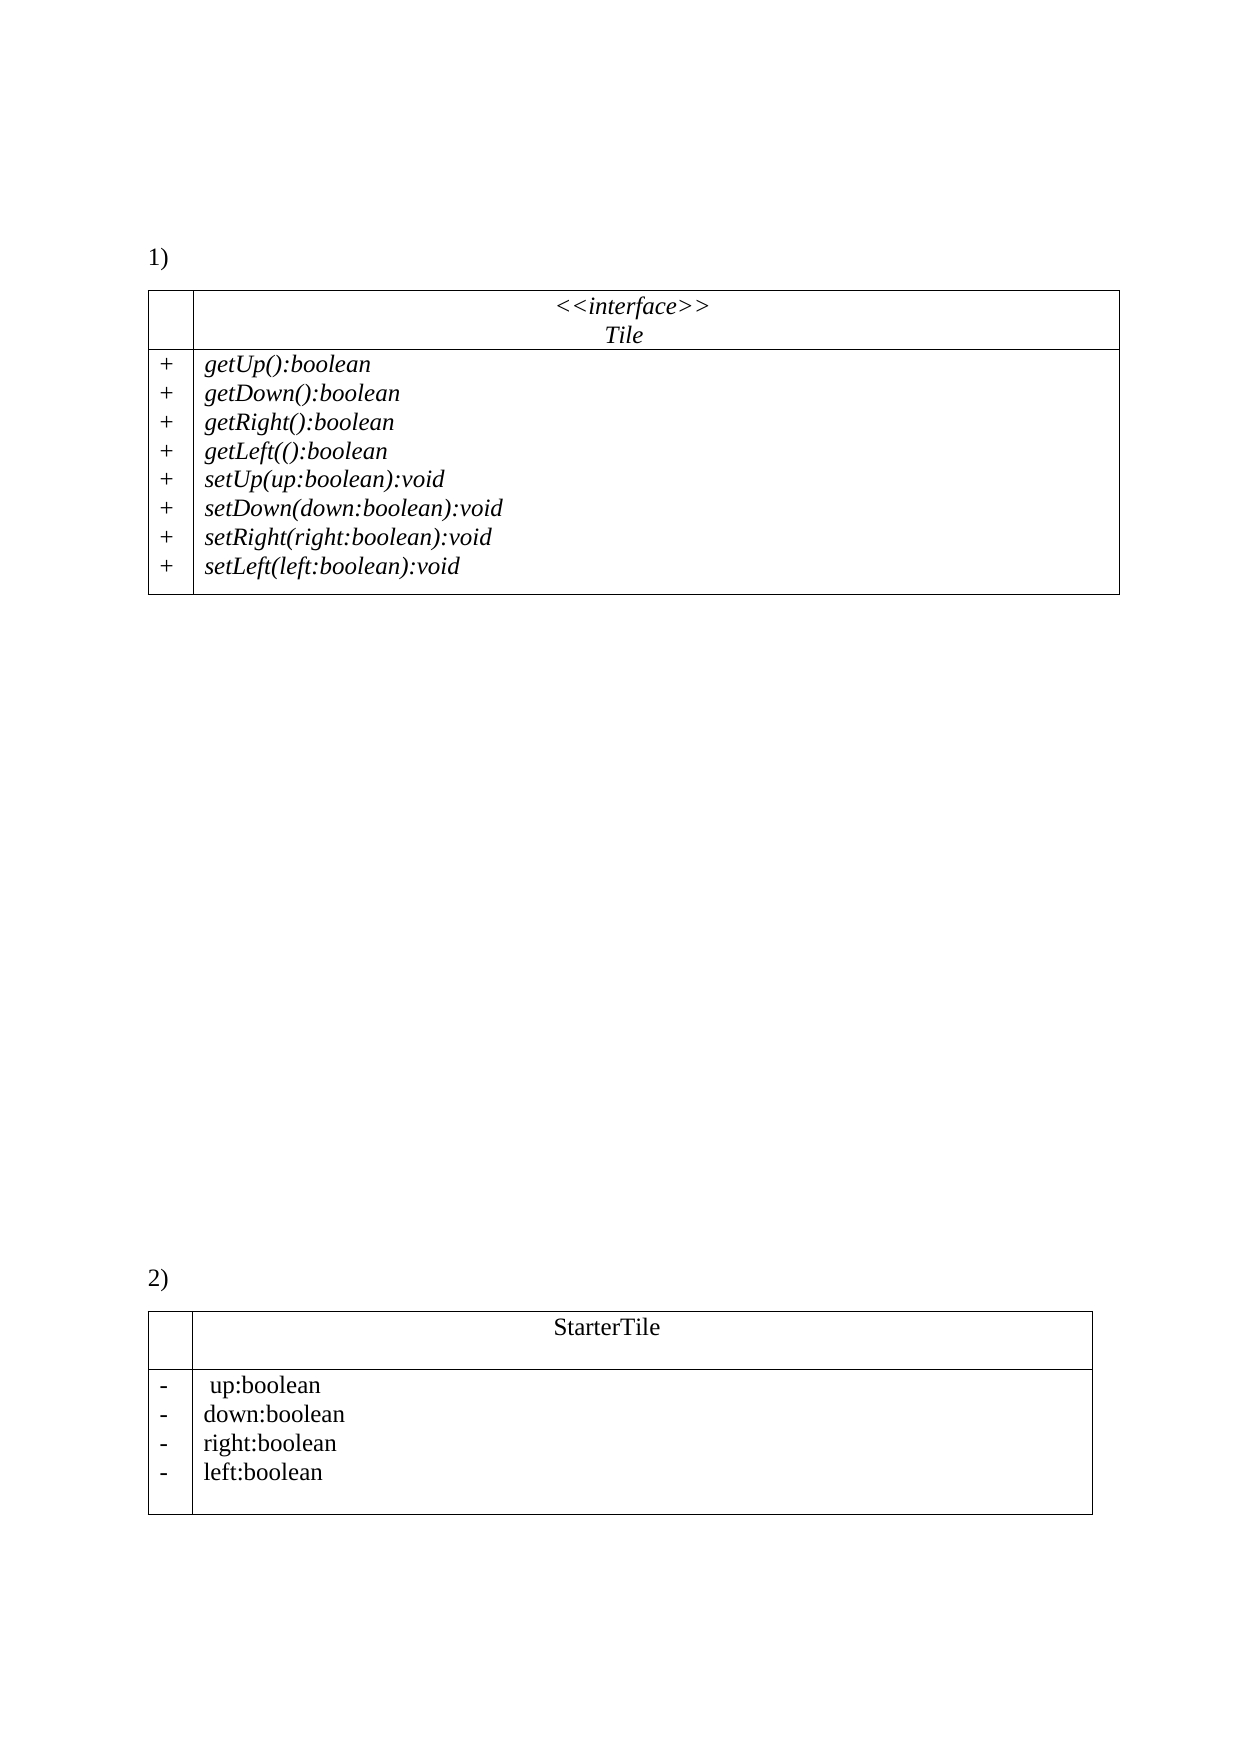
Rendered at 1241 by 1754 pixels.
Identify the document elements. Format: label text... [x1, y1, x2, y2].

text 2) [148, 1263, 1093, 1292]
table_header StarterTile [193, 1312, 1092, 1369]
table_cell - - - - [149, 1370, 192, 1514]
table_header [149, 291, 193, 348]
text 1) [148, 242, 1093, 271]
table_header <<interface>> Tile [194, 291, 1119, 348]
table_cell + + + + + + + + [149, 350, 193, 594]
table_cell getUp():boolean getDown():boolean getRight():boolean getLeft(():boolean setUp(up:boolean):void setDown(down:boolean):void setRight(right:boolean):void setLeft(left:boolean):void [194, 350, 1119, 594]
table_header [149, 1312, 192, 1369]
table_cell up:boolean down:boolean right:boolean left:boolean [193, 1370, 1092, 1514]
